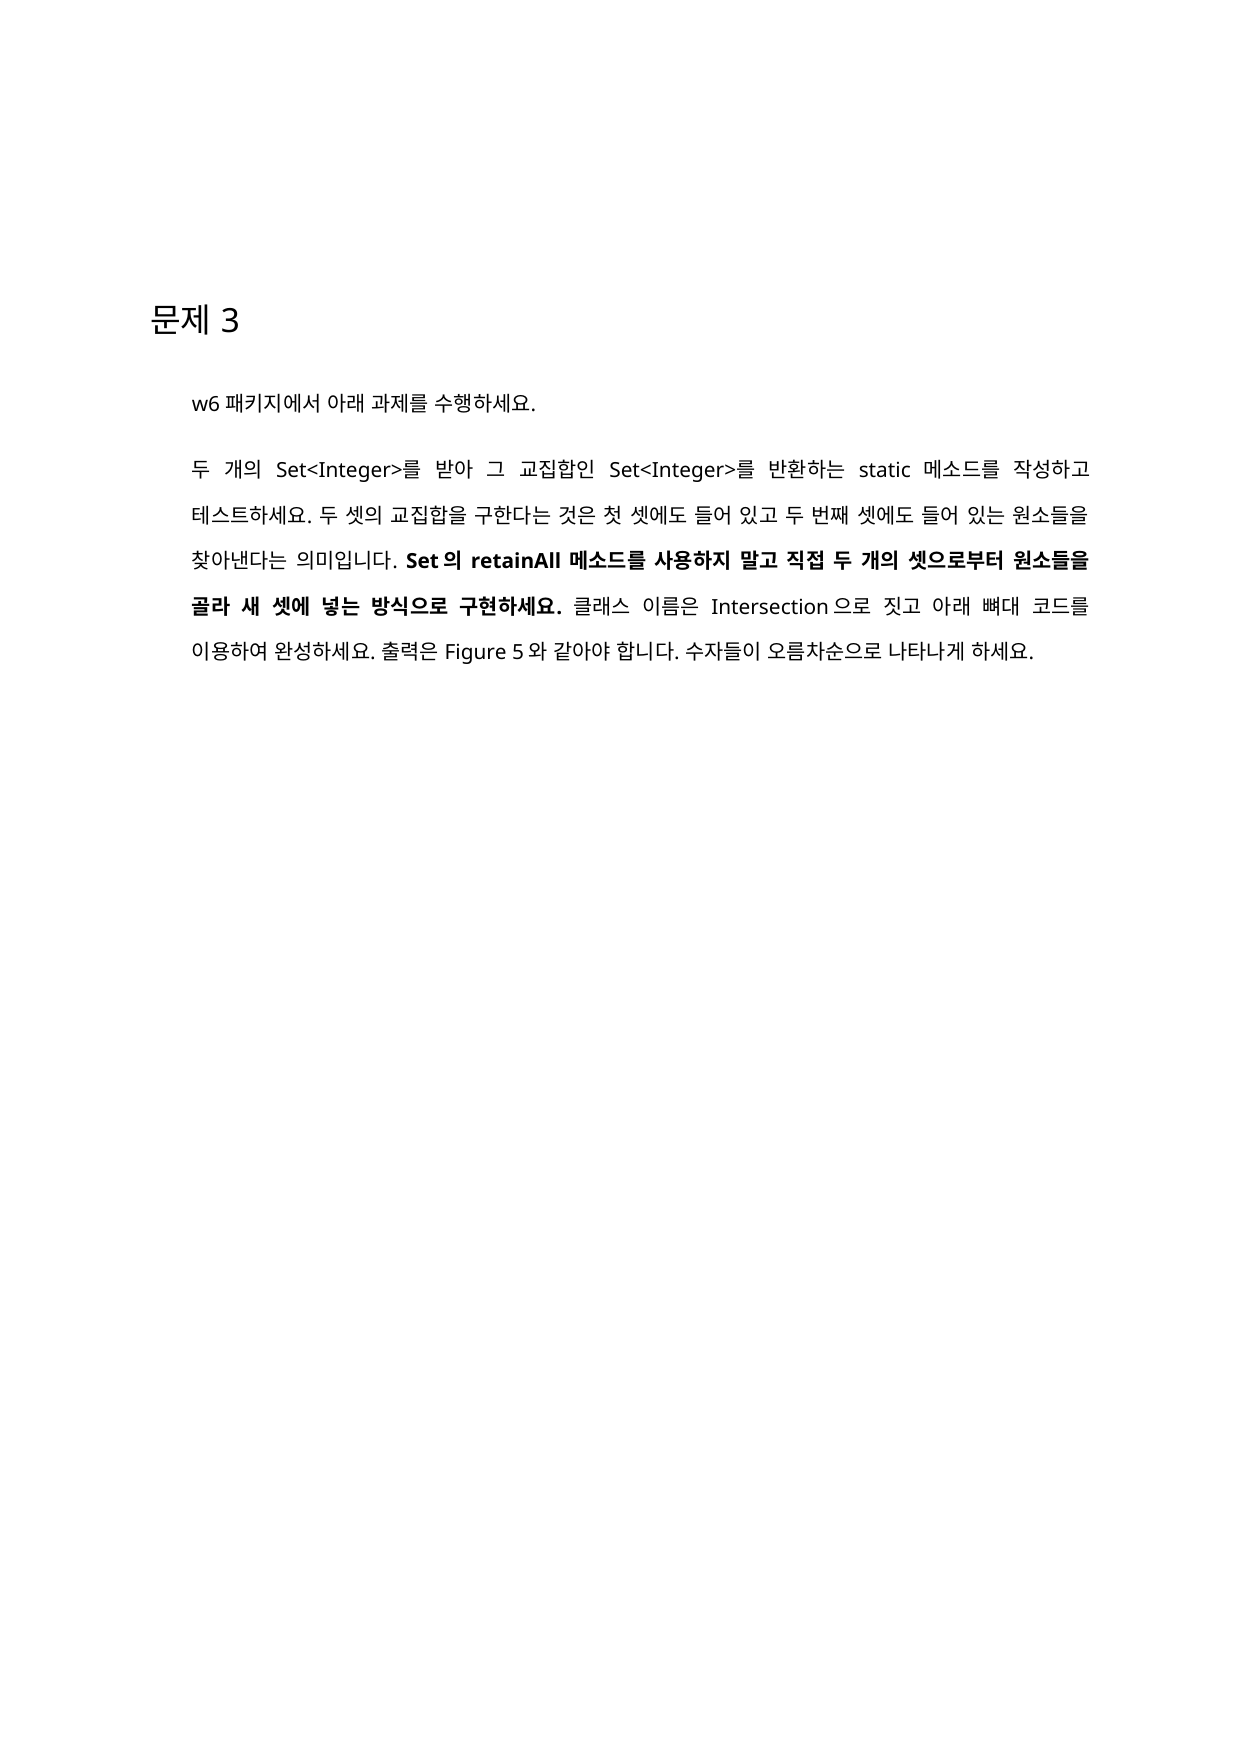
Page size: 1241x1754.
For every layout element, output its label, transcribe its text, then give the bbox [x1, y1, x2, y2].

text 두 개의 Set<Integer>를 받아 그 교집합인 Set<Integer>를 반환하는 static 메소드를 작성하고 테스트하세요. 두 셋의 교집합을 구한다는 것은 첫 셋에도 들어 있고 두 번째 셋에도 들어 있는 원소들을 찾아낸다는 의미입니다. Set의 retainAll 메소드를 사용하지 말고 직접 두 개의 셋으로부터 원소들을 골라 새 셋에 넣는 방식으로 구현하세요. 클래스 이름은 Intersection으로 짓고 아래 뼈대 코드를 이용하여 완성하세요. 출력은 Figure 5와 같아야 합니다. 수자들이 오름차순으로 나타나게 하세요. [192, 454, 1090, 666]
text 문제 3 [150, 294, 1090, 342]
text w6 패키지에서 아래 과제를 수행하세요. [192, 387, 1090, 418]
